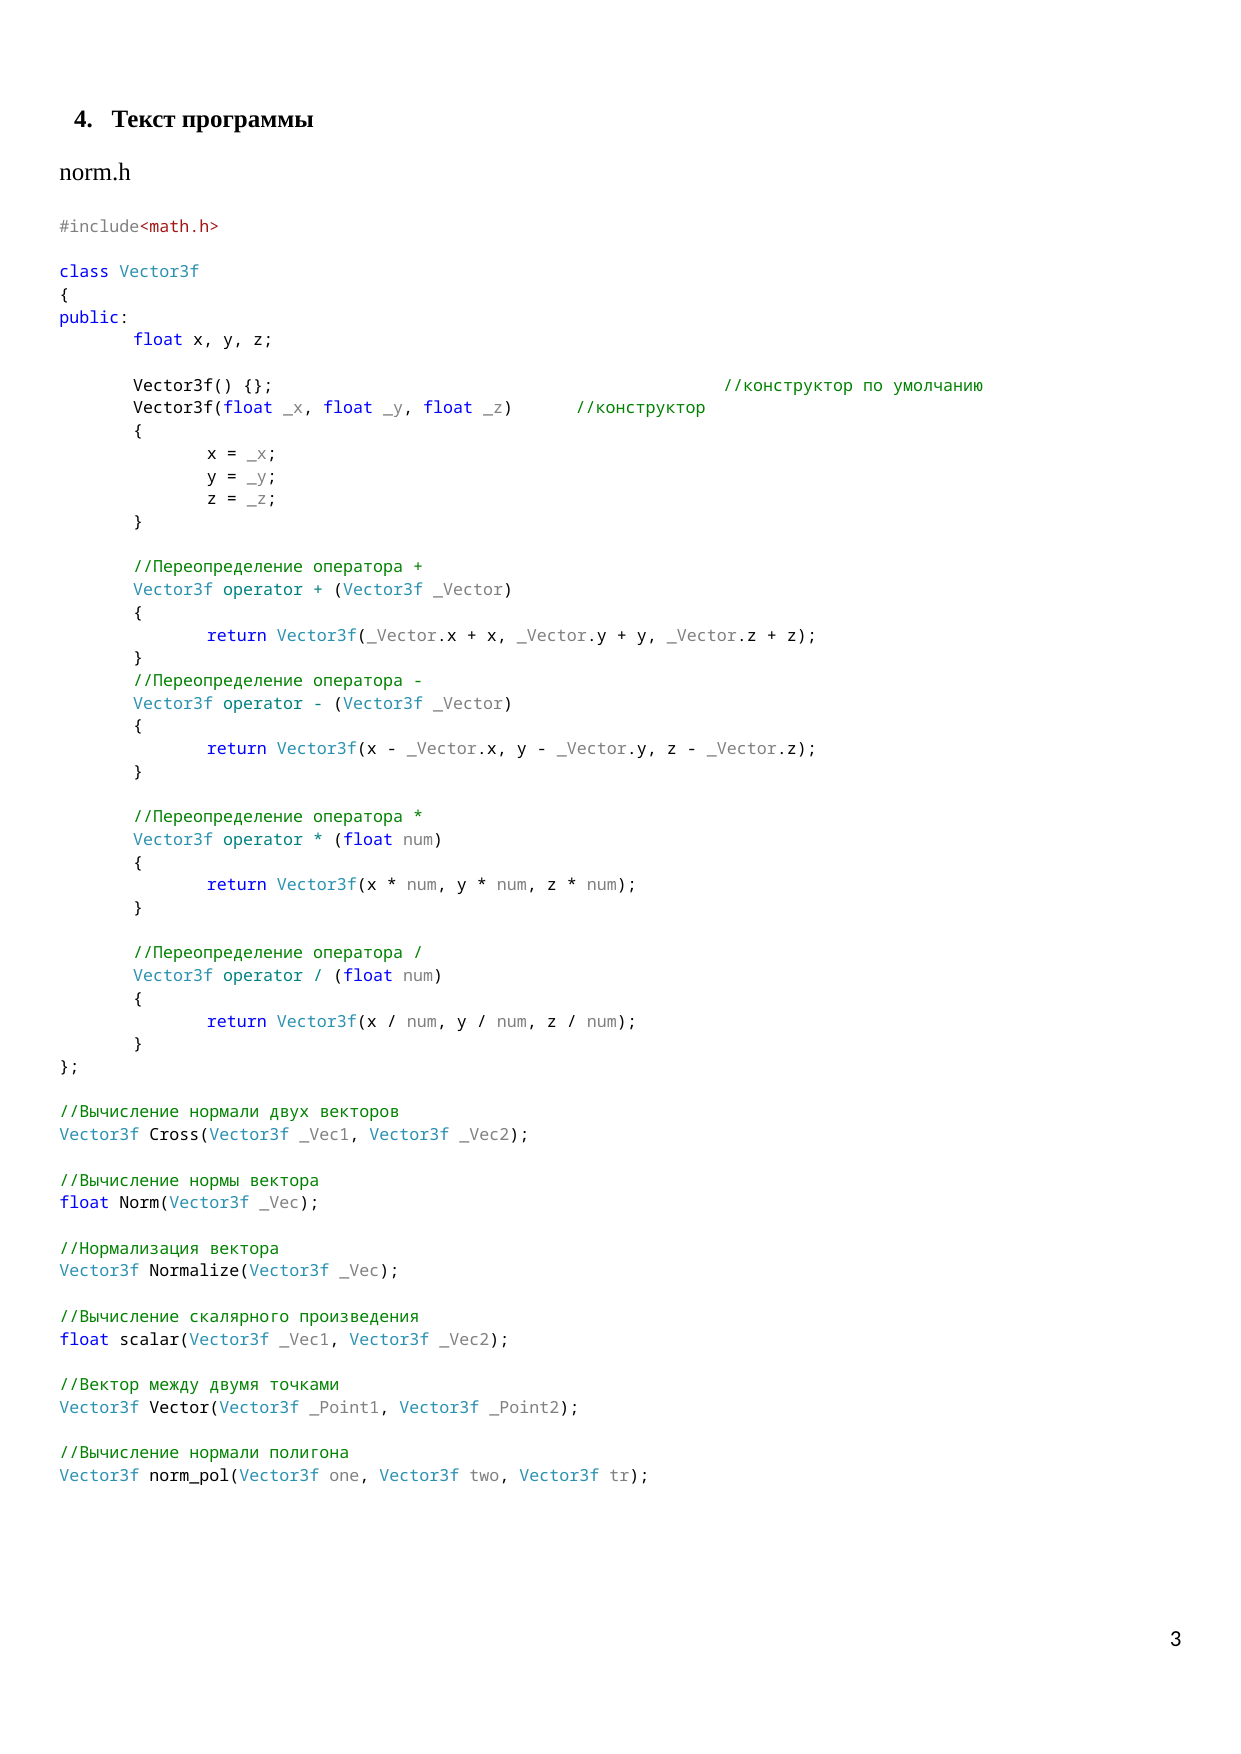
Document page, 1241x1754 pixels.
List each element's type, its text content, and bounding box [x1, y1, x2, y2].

text return Vector3f(x - _Vector.x, y - _Vector.y, z - _Vector.z); [59, 737, 1181, 759]
text float x, y, z; [59, 328, 1181, 351]
text return Vector3f(x / num, y / num, z / num); [59, 1009, 1181, 1032]
text //Переопределение оператора + [59, 555, 1181, 578]
text #include<math.h> [59, 214, 1181, 237]
text } [59, 896, 1181, 918]
text Vector3f Normalize(Vector3f _Vec); [59, 1259, 1181, 1282]
text y = _y; [59, 464, 1181, 487]
text //Переопределение оператора - [59, 669, 1181, 691]
text Vector3f operator + (Vector3f _Vector) [59, 578, 1181, 601]
text norm.h [59, 157, 1181, 186]
text Vector3f(float _x, float _y, float _z) //конструктор [59, 396, 1181, 419]
text //Вычисление нормали двух векторов [59, 1100, 1181, 1123]
text //Вектор между двумя точками [59, 1373, 1181, 1395]
text float scalar(Vector3f _Vec1, Vector3f _Vec2); [59, 1327, 1181, 1350]
text return Vector3f(_Vector.x + x, _Vector.y + y, _Vector.z + z); [59, 623, 1181, 646]
text //Вычисление нормы вектора [59, 1168, 1181, 1191]
text { [59, 283, 1181, 305]
text //Переопределение оператора / [59, 941, 1181, 964]
text Vector3f Vector(Vector3f _Point1, Vector3f _Point2); [59, 1395, 1181, 1418]
text public: [59, 305, 1181, 328]
text x = _x; [59, 442, 1181, 464]
text Vector3f() {}; //конструктор по умолчанию [59, 373, 1181, 396]
text } [59, 1032, 1181, 1055]
list Текст программы [74, 104, 1181, 133]
text }; [59, 1055, 1181, 1077]
text Vector3f Cross(Vector3f _Vec1, Vector3f _Vec2); [59, 1123, 1181, 1146]
text Vector3f norm_pol(Vector3f one, Vector3f two, Vector3f tr); [59, 1463, 1181, 1486]
text //Переопределение оператора * [59, 805, 1181, 828]
text return Vector3f(x * num, y * num, z * num); [59, 873, 1181, 896]
text Vector3f operator - (Vector3f _Vector) [59, 691, 1181, 714]
text { [59, 850, 1181, 873]
text { [59, 714, 1181, 737]
text //Вычисление скалярного произведения [59, 1304, 1181, 1327]
text { [59, 419, 1181, 442]
text } [59, 759, 1181, 782]
text z = _z; [59, 487, 1181, 510]
text { [59, 601, 1181, 623]
text } [59, 510, 1181, 532]
text float Norm(Vector3f _Vec); [59, 1191, 1181, 1214]
text //Вычисление нормали полигона [59, 1441, 1181, 1463]
text Vector3f operator * (float num) [59, 828, 1181, 850]
text //Нормализация вектора [59, 1236, 1181, 1259]
text } [59, 646, 1181, 669]
text { [59, 987, 1181, 1009]
text Vector3f operator / (float num) [59, 964, 1181, 987]
text class Vector3f [59, 260, 1181, 283]
